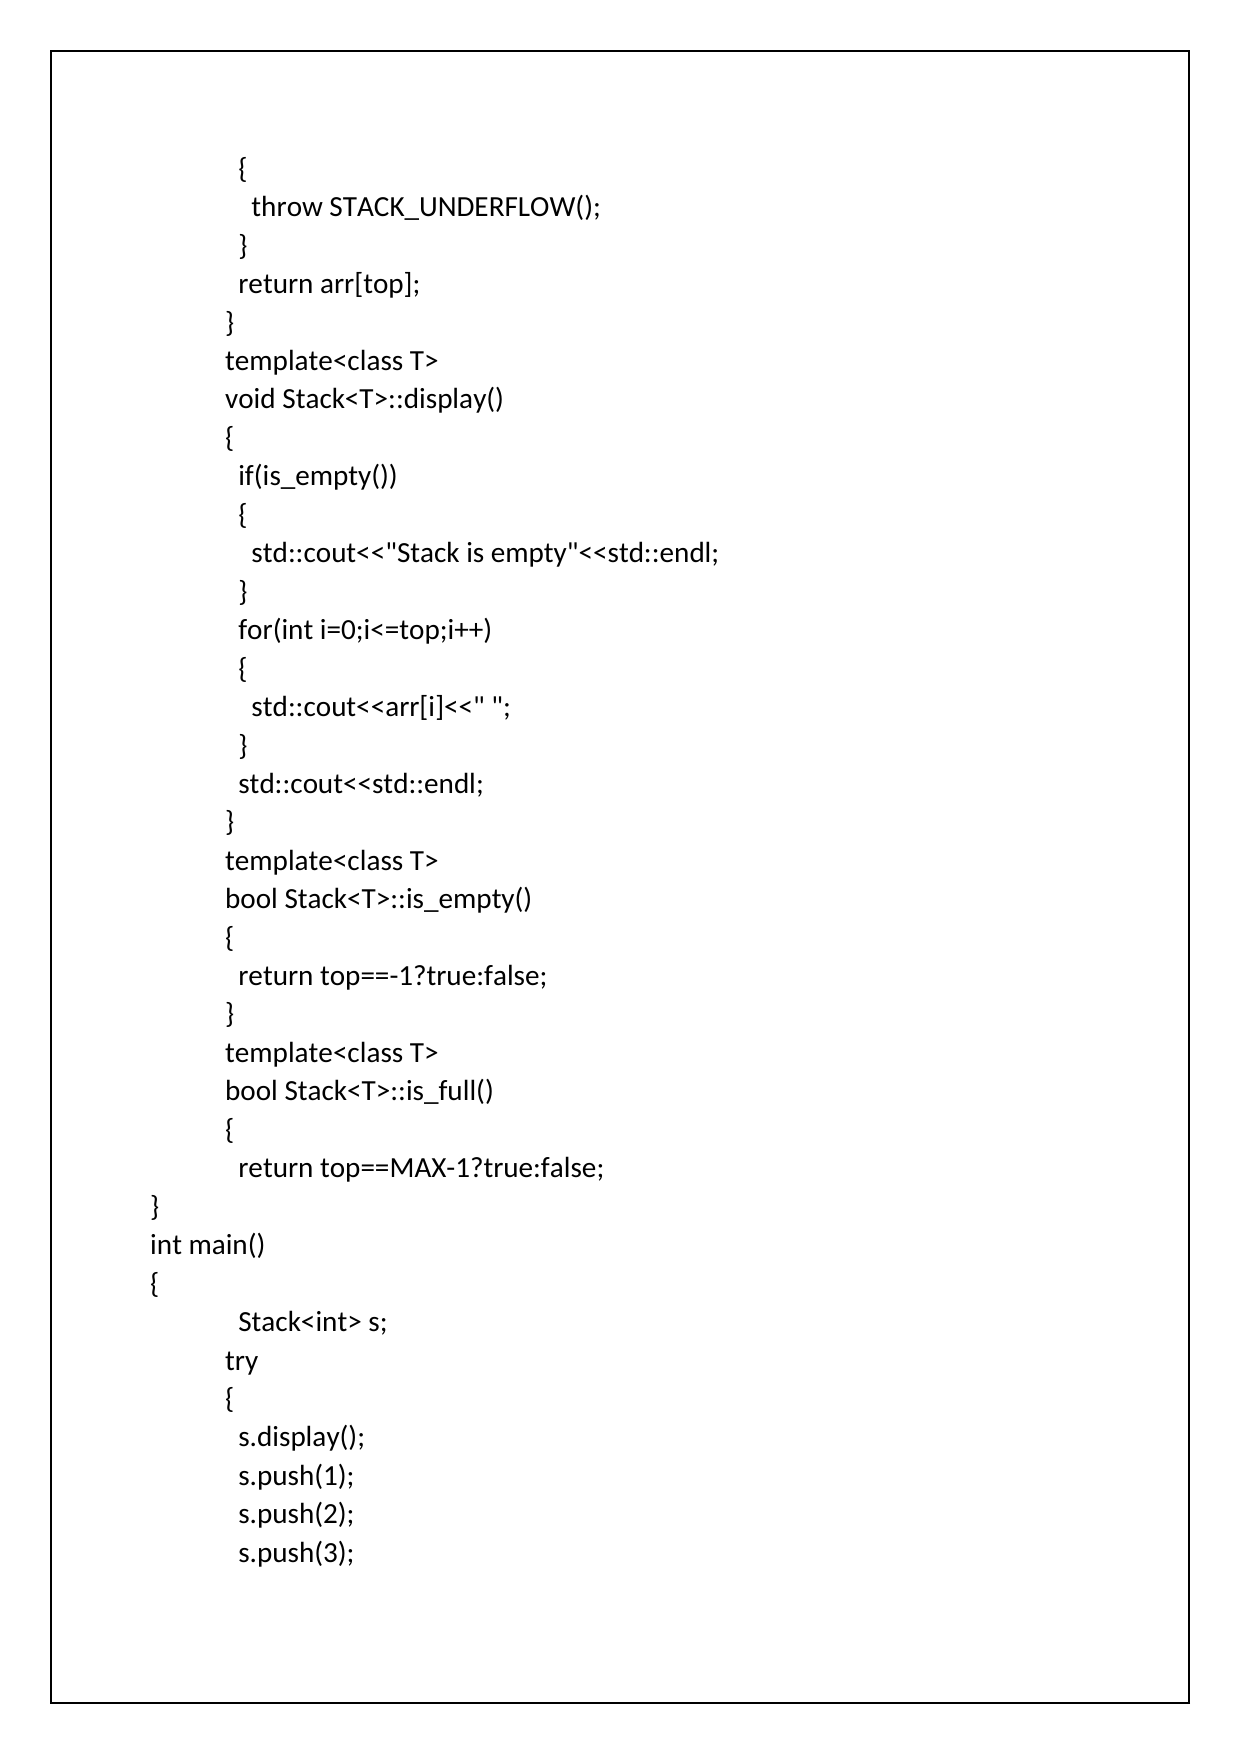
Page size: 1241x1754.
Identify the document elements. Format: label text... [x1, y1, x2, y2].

list Stack<int> s; [225, 1303, 1090, 1339]
list } [225, 803, 1090, 839]
list std::cout<<std::endl; [225, 765, 1090, 801]
list { [150, 1265, 1090, 1300]
list { [225, 496, 1090, 532]
list s.push(1); [225, 1457, 1090, 1492]
list throw STACK_UNDERFLOW(); [225, 188, 1090, 224]
list } [225, 573, 1090, 608]
list s.push(3); [225, 1534, 1090, 1569]
list template<class T> [225, 842, 1090, 877]
list { [225, 1380, 1090, 1416]
list { [225, 1111, 1090, 1147]
list { [225, 419, 1090, 455]
list { [225, 150, 1090, 186]
list s.display(); [225, 1418, 1090, 1454]
list int main() [150, 1226, 1090, 1262]
list void Stack<T>::display() [225, 381, 1090, 416]
list } [225, 227, 1090, 262]
list } [150, 1188, 1090, 1223]
list std::cout<<"Stack is empty"<<std::endl; [225, 534, 1090, 570]
list bool Stack<T>::is_empty() [225, 880, 1090, 916]
list { [225, 919, 1090, 954]
list } [225, 727, 1090, 762]
list bool Stack<T>::is_full() [225, 1072, 1090, 1108]
list template<class T> [225, 1034, 1090, 1070]
list return top==-1?true:false; [225, 957, 1090, 993]
list std::cout<<arr[i]<<" "; [225, 688, 1090, 724]
list { [225, 650, 1090, 685]
list for(int i=0;i<=top;i++) [225, 611, 1090, 647]
list return top==MAX-1?true:false; [225, 1149, 1090, 1185]
list } [225, 304, 1090, 339]
list if(is_empty()) [225, 457, 1090, 493]
list template<class T> [225, 342, 1090, 378]
list s.push(2); [225, 1495, 1090, 1531]
list try [225, 1342, 1090, 1377]
list } [225, 996, 1090, 1031]
list return arr[top]; [225, 265, 1090, 301]
